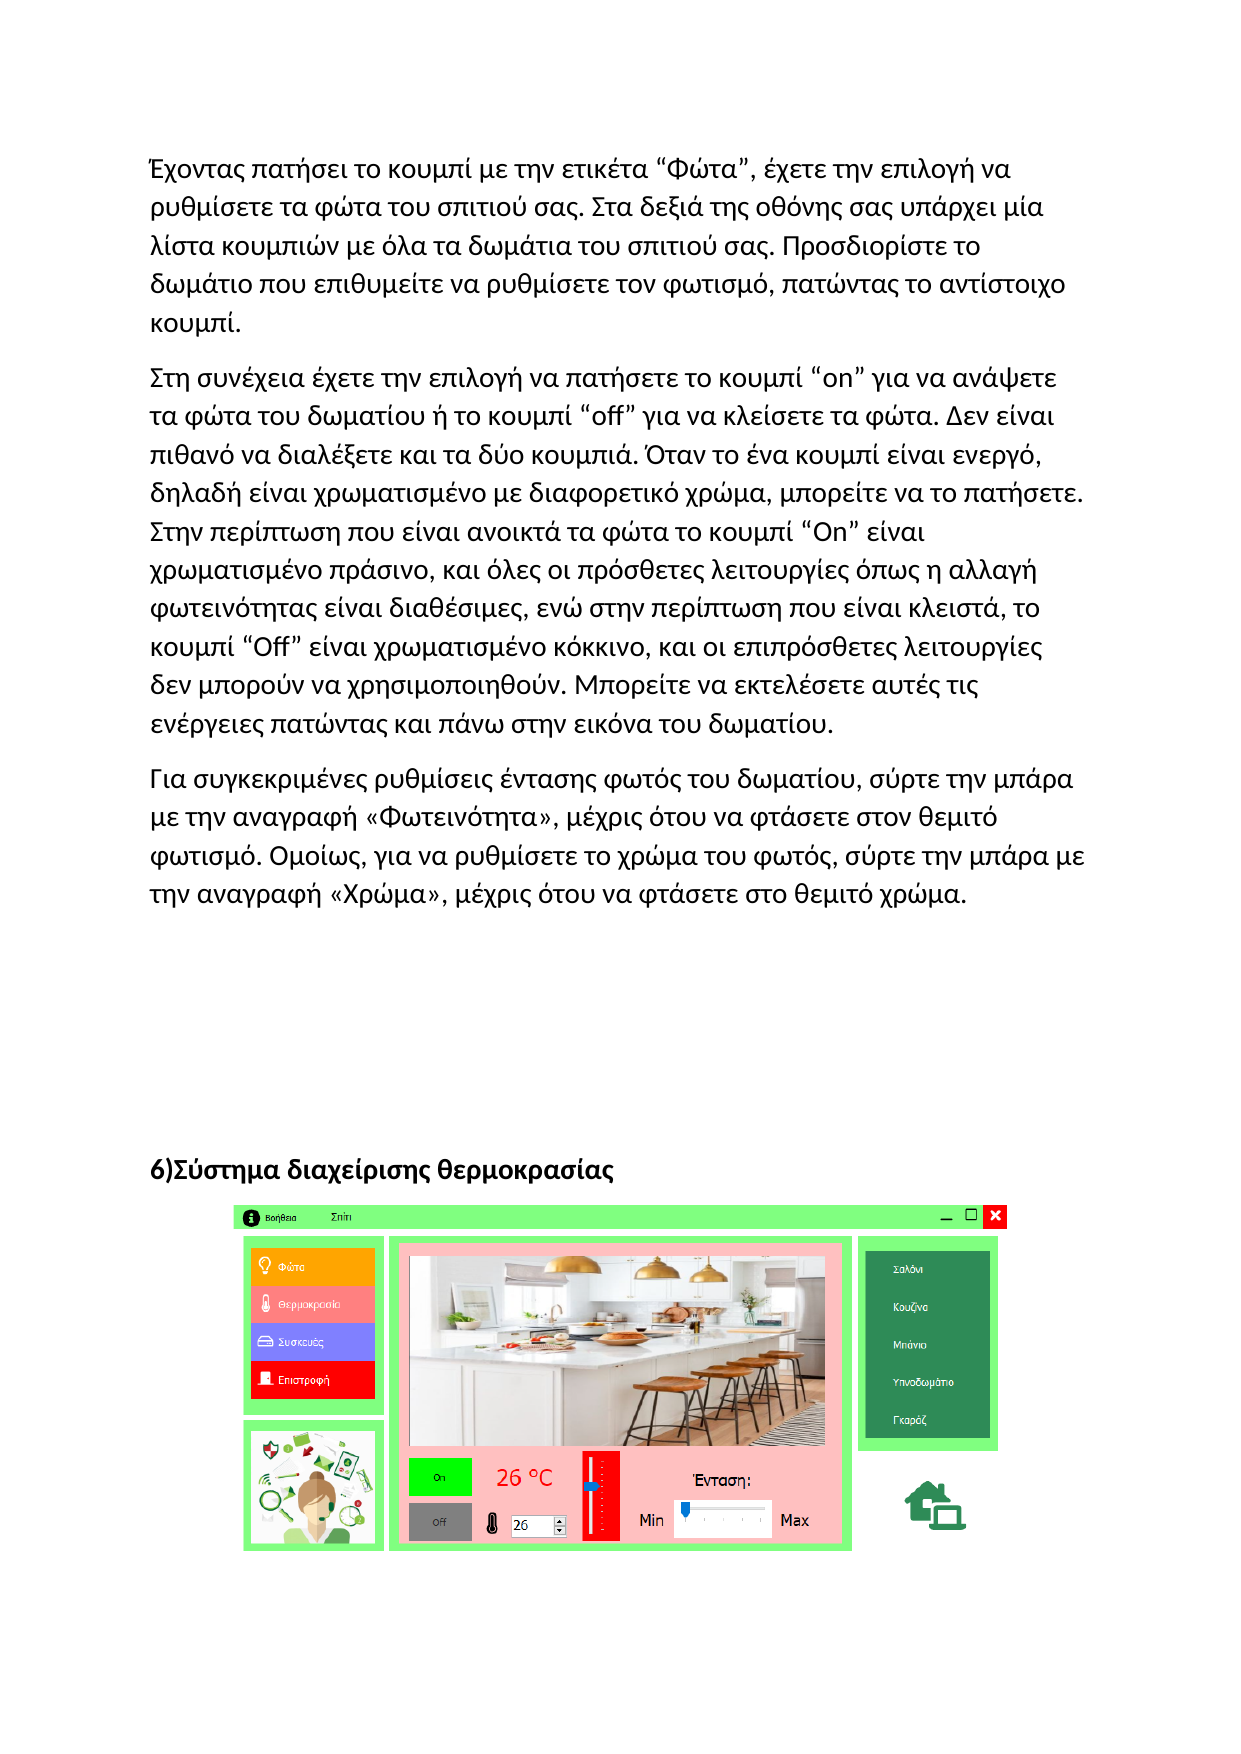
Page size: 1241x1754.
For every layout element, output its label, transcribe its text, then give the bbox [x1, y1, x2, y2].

text Στη συνέχεια έχετε την επιλογή να πατήσετε το κουμπί “on” για να ανάψετε τα φώτα του δωματίου ή το κουμπί “off” για να κλείσετε τα φώτα. Δεν είναι πιθανό να διαλέξετε και τα δύο κουμπιά. Όταν το ένα κουμπί είναι ενεργό, δηλαδή είναι χρωματισμένο με διαφορετικό χρώμα, μπορείτε να το πατήσετε. Στην περίπτωση που είναι ανοικτά τα φώτα το κουμπί “On” είναι χρωματισμένο πράσινο, και όλες οι πρόσθετες λειτουργίες όπως η αλλαγή φωτεινότητας είναι διαθέσιμες, ενώ στην περίπτωση που είναι κλειστά, το κουμπί “Οff” είναι χρωματισμένο κόκκινο, και οι επιπρόσθετες λειτουργίες δεν μπορούν να χρησιμοποιηθούν. Μπορείτε να εκτελέσετε αυτές τις ενέργειες πατώντας και πάνω στην εικόνα του δωματίου. [150, 359, 1090, 740]
text Έχοντας πατήσει το κουμπί με την ετικέτα “Φώτα”, έχετε την επιλογή να ρυθμίσετε τα φώτα του σπιτιού σας. Στα δεξιά της οθόνης σας υπάρχει μία λίστα κουμπιών με όλα τα δωμάτια του σπιτιού σας. Προσδιορίστε το δωμάτιο που επιθυμείτε να ρυθμίσετε τον φωτισμό, πατώντας το αντίστοιχο κουμπί. [150, 150, 1090, 339]
picture [233, 1205, 1007, 1559]
text 6)Σύστημα διαχείρισης θερμοκρασίας [150, 1151, 1090, 1186]
text Για συγκεκριμένες ρυθμίσεις έντασης φωτός του δωματίου, σύρτε την μπάρα με την αναγραφή «Φωτεινότητα», μέχρις ότου να φτάσετε στον θεμιτό φωτισμό. Ομοίως, για να ρυθμίσετε το χρώμα του φωτός, σύρτε την μπάρα με την αναγραφή «Χρώμα», μέχρις ότου να φτάσετε στο θεμιτό χρώμα. [150, 760, 1090, 911]
